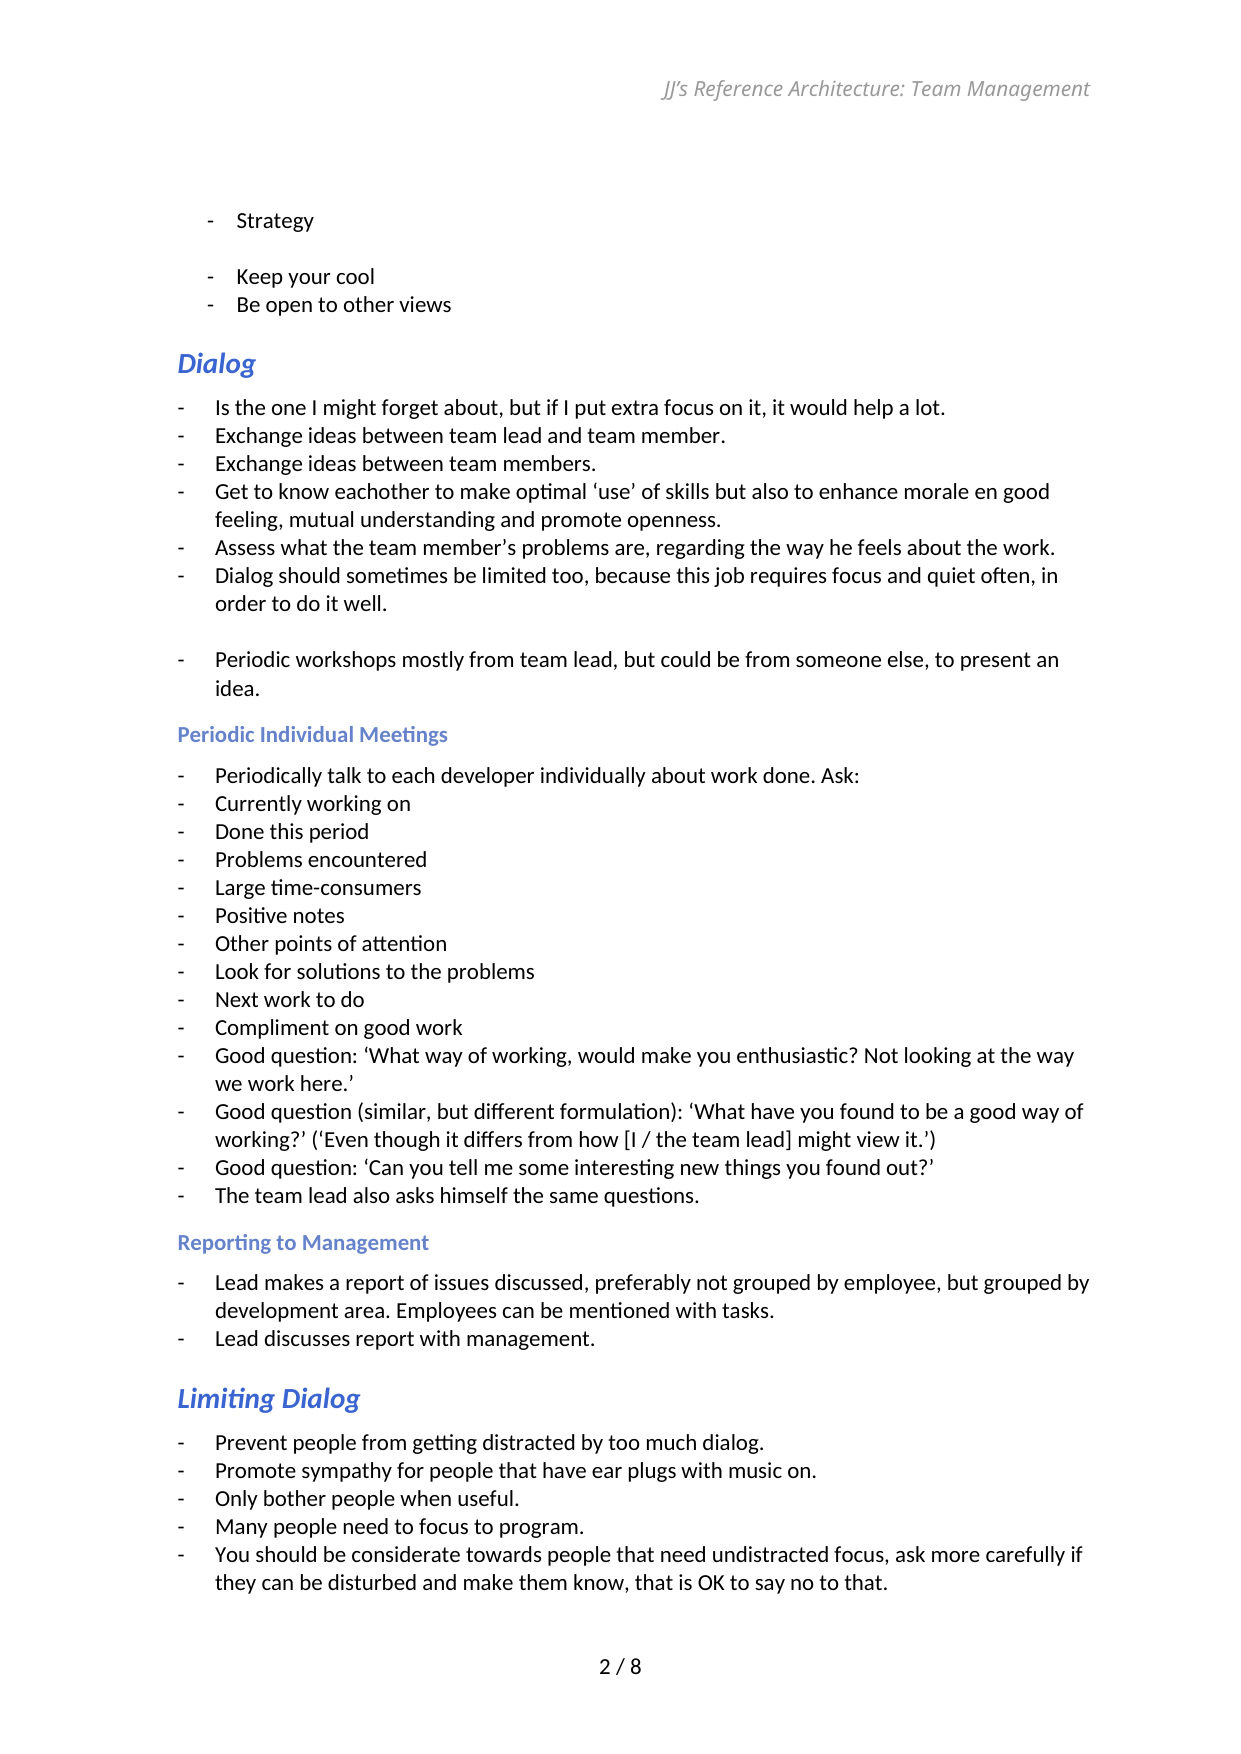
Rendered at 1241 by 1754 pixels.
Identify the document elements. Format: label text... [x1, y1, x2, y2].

list Good question: ‘What way of working, would make you enthusiastic? Not looking at the way we work here.’ [177, 1041, 1092, 1097]
list Promote sympathy for people that have ear plugs with music on. [177, 1456, 1092, 1484]
list Positive notes [177, 901, 1092, 929]
list Good question: ‘Can you tell me some interesting new things you found out?’ [177, 1153, 1092, 1181]
list Good question (similar, but different formulation): ‘What have you found to be a good way of working?’ (‘Even though it differs from how [I / the team lead] might view it.’) [177, 1097, 1092, 1153]
list Assess what the team member’s problems are, regarding the way he feels about the work. [177, 533, 1092, 562]
list Look for solutions to the problems [177, 957, 1092, 985]
list Exchange ideas between team members. [177, 449, 1092, 477]
list Problems encountered [177, 845, 1092, 873]
list Be open to other views [207, 290, 1092, 318]
list Currently working on [177, 789, 1092, 817]
list Get to know eachother to make optimal ‘use’ of skills but also to enhance morale en good feeling, mutual understanding and promote openness. [177, 477, 1092, 533]
list Compliment on good work [177, 1013, 1092, 1041]
list Periodically talk to each developer individually about work done. Ask: [177, 761, 1092, 789]
subtitle Limiting Dialog [177, 1380, 1092, 1415]
subtitle Dialog [177, 345, 1092, 381]
list Lead discusses report with management. [177, 1324, 1092, 1353]
list Exchange ideas between team lead and team member. [177, 421, 1092, 449]
list Next work to do [177, 985, 1092, 1013]
list The team lead also asks himself the same questions. [177, 1181, 1092, 1209]
list Keep your cool [207, 262, 1092, 290]
list You should be considerate towards people that need undistracted focus, ask more carefully if they can be disturbed and make them know, that is OK to say no to that. [177, 1540, 1092, 1596]
list Dialog should sometimes be limited too, because this job requires focus and quiet often, in order to do it well. [177, 562, 1092, 618]
list Prevent people from getting distracted by too much dialog. [177, 1428, 1092, 1456]
list Only bother people when useful. [177, 1484, 1092, 1512]
subtitle Reporting to Management [177, 1228, 1092, 1256]
list Strategy [207, 206, 1092, 234]
list Other points of attention [177, 929, 1092, 957]
list Many people need to focus to program. [177, 1512, 1092, 1540]
list Large time-consumers [177, 873, 1092, 901]
list Done this period [177, 817, 1092, 845]
list Periodic workshops mostly from team lead, but could be from someone else, to present an idea. [177, 646, 1092, 702]
list Lead makes a report of issues discussed, preferably not grouped by employee, but grouped by development area. Employees can be mentioned with tasks. [177, 1268, 1092, 1324]
subtitle Periodic Individual Meetings [177, 720, 1092, 748]
list Is the one I might forget about, but if I put extra focus on it, it would help a lot. [177, 393, 1092, 421]
